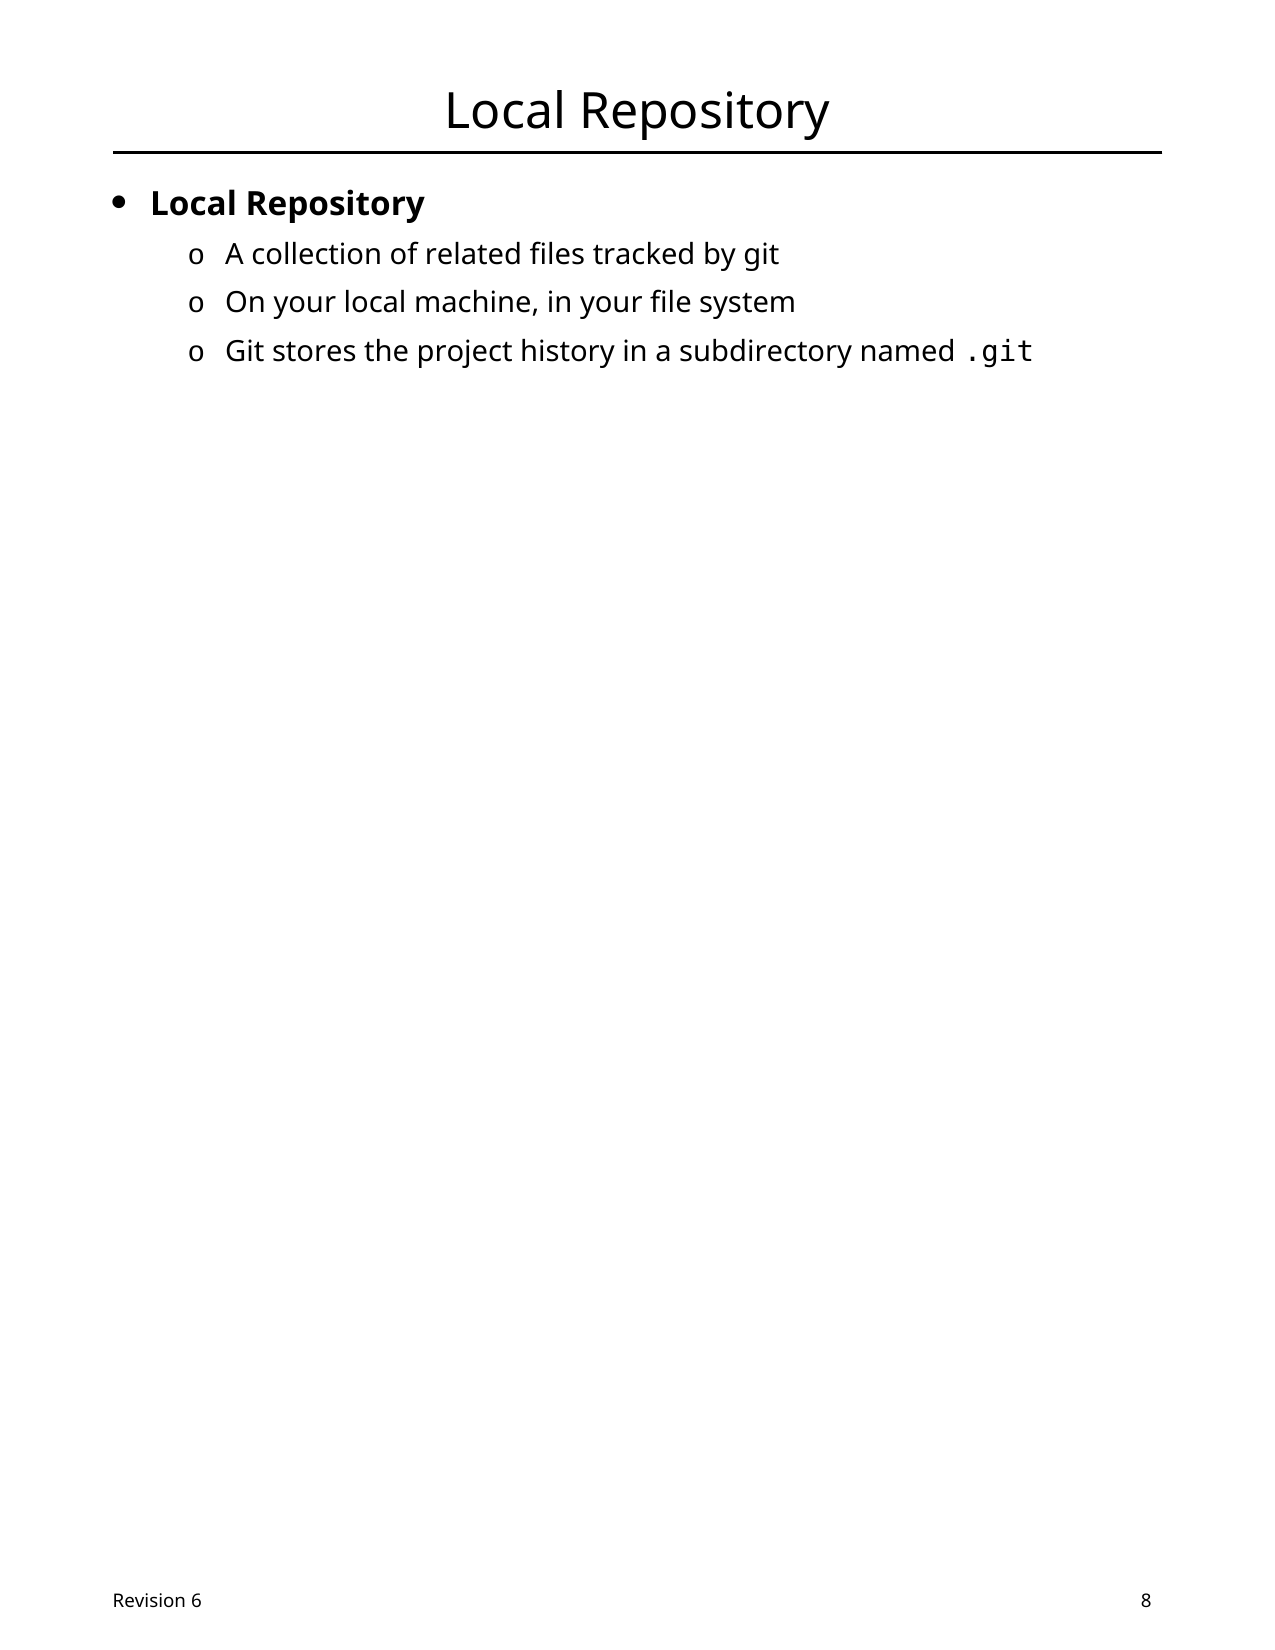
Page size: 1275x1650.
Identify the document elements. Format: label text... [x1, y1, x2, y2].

subtitle Git stores the project history in a subdirectory named .git [187, 330, 1162, 370]
text A collection of related files tracked by git [187, 233, 1162, 273]
subtitle Local Repository [112, 75, 1162, 154]
subtitle On your local machine, in your file system [187, 282, 1162, 321]
subtitle Local Repository [112, 179, 1162, 225]
